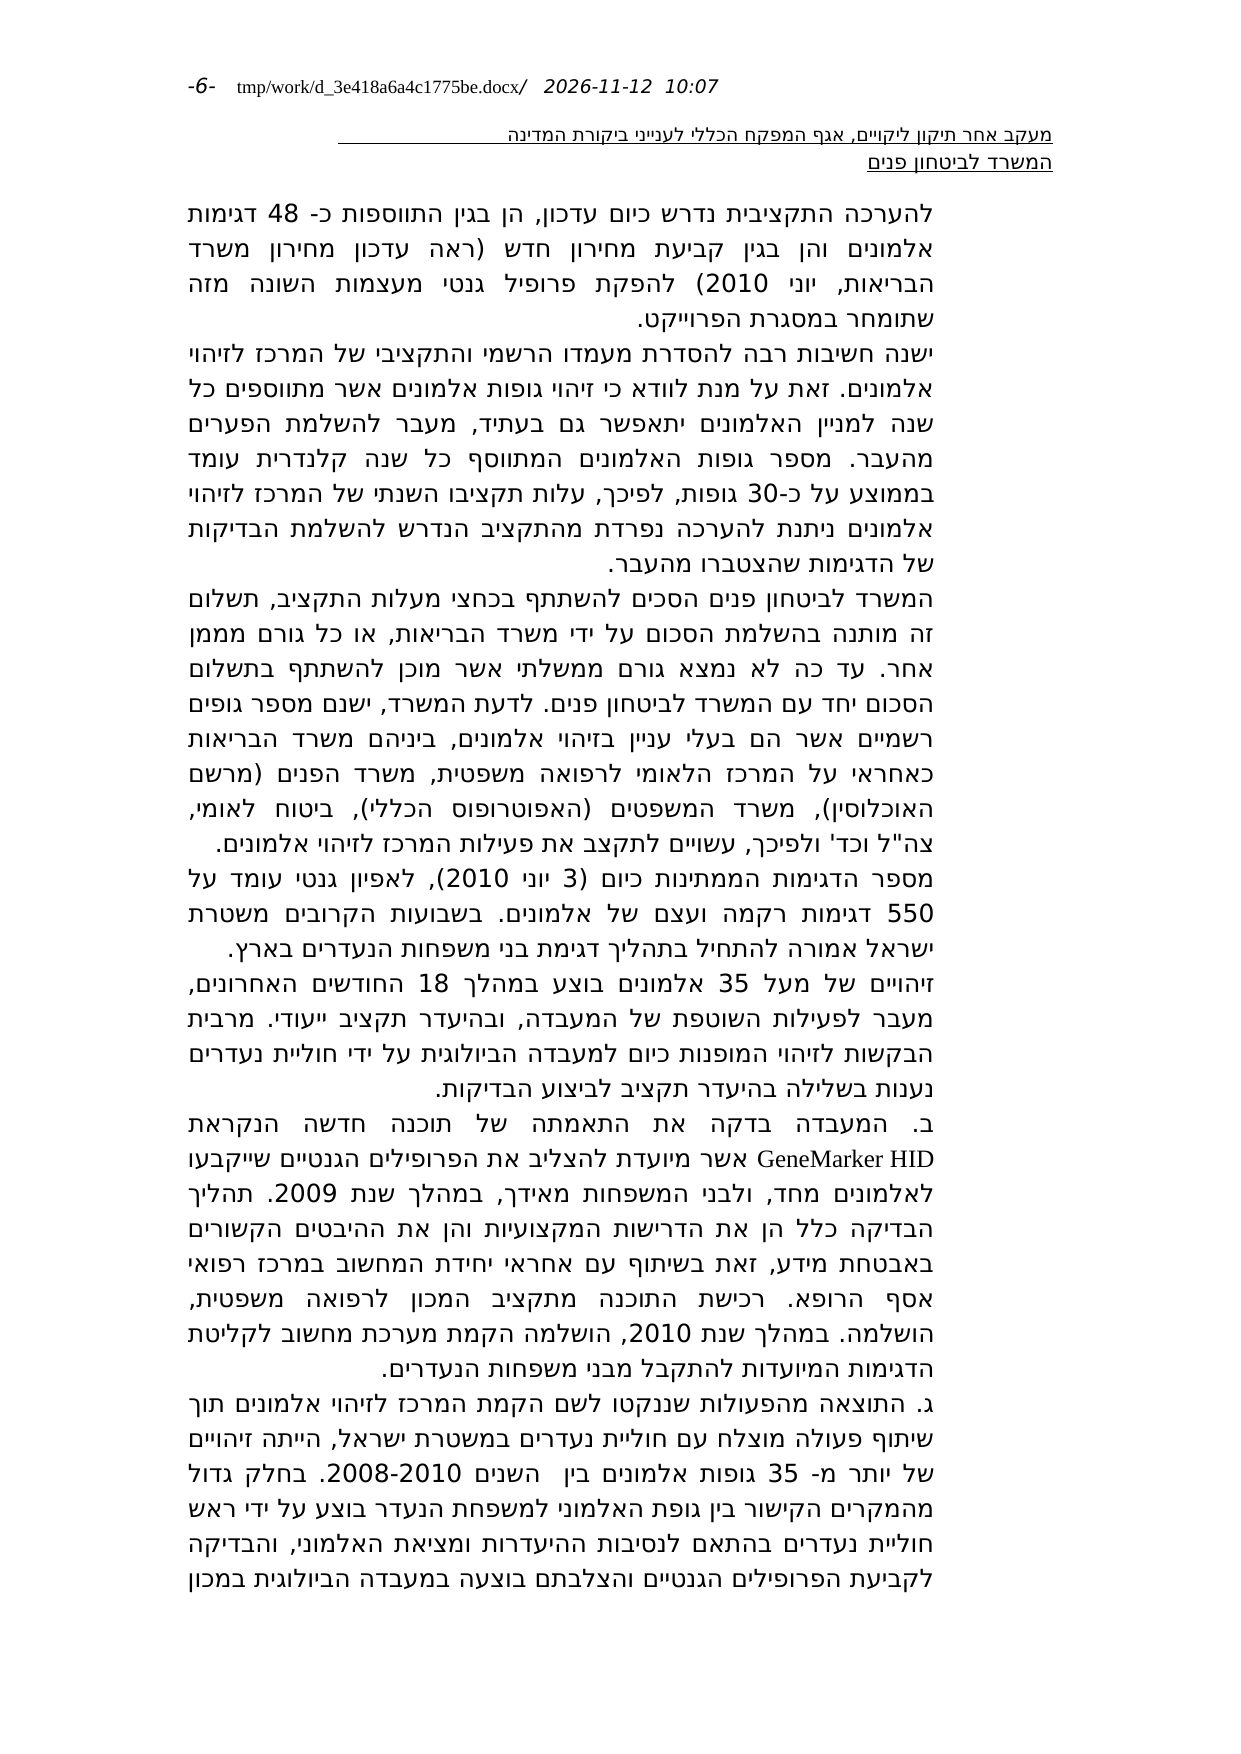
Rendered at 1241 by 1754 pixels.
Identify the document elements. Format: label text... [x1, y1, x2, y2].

text ב. המעבדה בדקה את התאמתה של תוכנה חדשה הנקראת GeneMarker HID אשר מיועדת להצליב את הפרופילים הגנטיים שייקבעו לאלמונים מחד, ולבני המשפחות מאידך, במהלך שנת 2009. תהליך הבדיקה כלל הן את הדרישות המקצועיות והן את ההיבטים הקשורים באבטחת מידע, זאת בשיתוף עם אחראי יחידת המחשוב במרכז רפואי אסף הרופא. רכישת התוכנה מתקציב המכון לרפואה משפטית, הושלמה. במהלך שנת 2010, הושלמה הקמת מערכת מחשוב לקליטת הדגימות המיועדות להתקבל מבני משפחות הנעדרים. [187, 1109, 1053, 1383]
text זיהויים של מעל 35 אלמונים בוצע במהלך 18 החודשים האחרונים, מעבר לפעילות השוטפת של המעבדה, ובהיעדר תקציב ייעודי. מרבית הבקשות לזיהוי המופנות כיום למעבדה הביולוגית על ידי חוליית נעדרים נענות בשלילה בהיעדר תקציב לביצוע הבדיקות. [187, 969, 1053, 1103]
text מספר הדגימות הממתינות כיום (3 יוני 2010), לאפיון גנטי עומד על 550 דגימות רקמה ועצם של אלמונים. בשבועות הקרובים משטרת ישראל אמורה להתחיל בתהליך דגימת בני משפחות הנעדרים בארץ. [187, 864, 1053, 963]
text ישנה חשיבות רבה להסדרת מעמדו הרשמי והתקציבי של המרכז לזיהוי אלמונים. זאת על מנת לוודא כי זיהוי גופות אלמונים אשר מתווספים כל שנה למניין האלמונים יתאפשר גם בעתיד, מעבר להשלמת הפערים מהעבר. מספר גופות האלמונים המתווסף כל שנה קלנדרית עומד בממוצע על כ-30 גופות, לפיכך, עלות תקציבו השנתי של המרכז לזיהוי אלמונים ניתנת להערכה נפרדת מהתקציב הנדרש להשלמת הבדיקות של הדגימות שהצטברו מהעבר. [187, 339, 1053, 578]
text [187, 1389, 1053, 1593]
text המשרד לביטחון פנים הסכים להשתתף בכחצי מעלות התקציב, תשלום זה מותנה בהשלמת הסכום על ידי משרד הבריאות, או כל גורם מממן אחר. עד כה לא נמצא גורם ממשלתי אשר מוכן להשתתף בתשלום הסכום יחד עם המשרד לביטחון פנים. לדעת המשרד, ישנם מספר גופים רשמיים אשר הם בעלי עניין בזיהוי אלמונים, ביניהם משרד הבריאות כאחראי על המרכז הלאומי לרפואה משפטית, משרד הפנים (מרשם האוכלוסין), משרד המשפטים (האפוטרופוס הכללי), ביטוח לאומי, צה"ל וכד' ולפיכך, עשויים לתקצב את פעילות המרכז לזיהוי אלמונים. [187, 584, 1053, 858]
text להערכה התקציבית נדרש כיום עדכון, הן בגין התווספות כ- 48 דגימות אלמונים והן בגין קביעת מחירון חדש (ראה עדכון מחירון משרד הבריאות, יוני 2010) להפקת פרופיל גנטי מעצמות השונה מזה שתומחר במסגרת הפרוייקט. [187, 199, 1053, 333]
